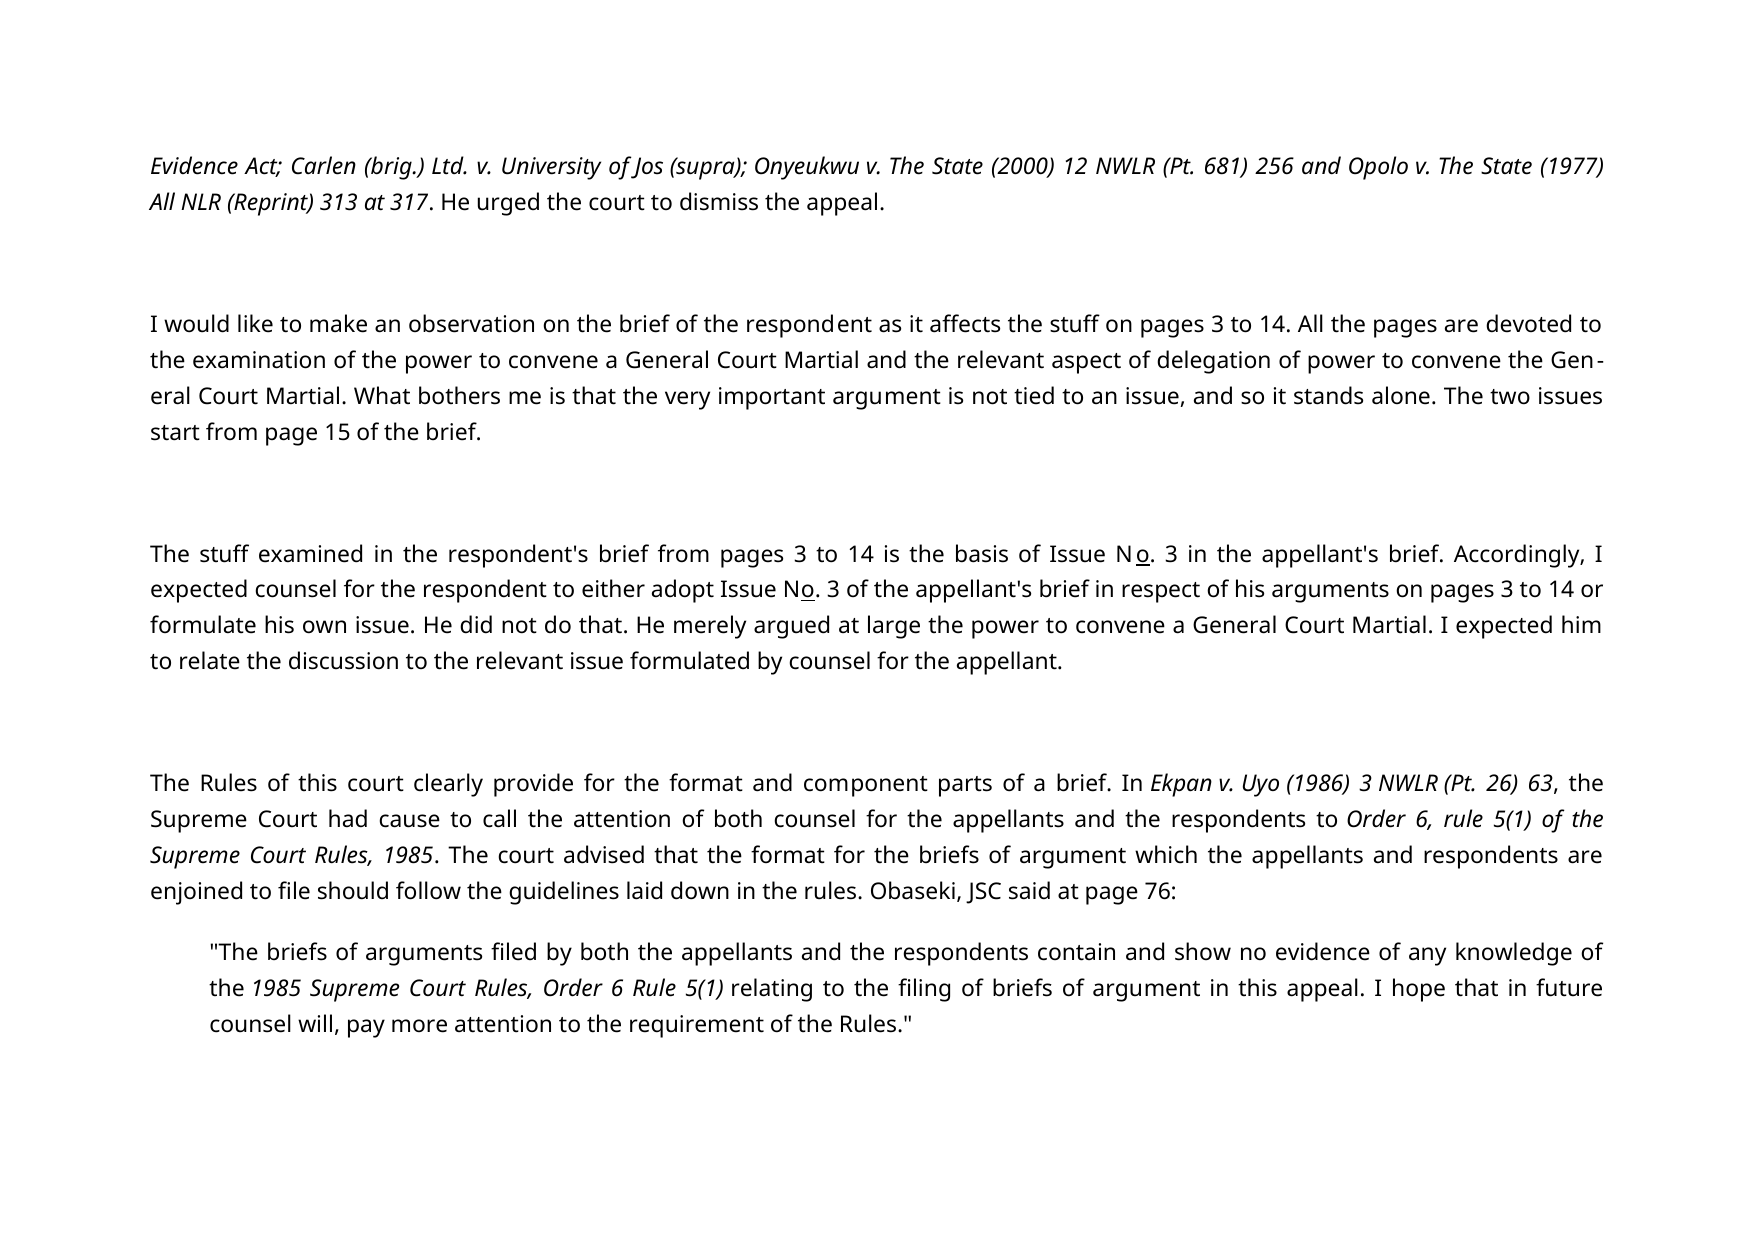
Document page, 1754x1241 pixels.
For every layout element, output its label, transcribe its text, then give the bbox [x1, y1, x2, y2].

text The Rules of this court clearly provide for the format and component parts of a brief. In Ekpan v. Uyo (1986) 3 NWLR (Pt. 26) 63, the Supreme Court had cause to call the attention of both counsel for the appellants and the respondents to Order 6, rule 5(1) of the Supreme Court Rules, 1985. The court advised that the format for the briefs of argument which the appellants and respondents are enjoined to file should follow the guidelines laid down in the rules. Obaseki, JSC said at page 76: [150, 767, 1604, 906]
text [150, 150, 1604, 217]
text The stuff examined in the respondent's brief from pages 3 to 14 is the basis of Issue No. 3 in the appellant's brief. Accordingly, I expected counsel for the respondent to either adopt Issue No. 3 of the appellant's brief in respect of his arguments on pages 3 to 14 or formulate his own issue. He did not do that. He merely argued at large the power to convene a General Court Martial. I expected him to relate the discussion to the relevant issue formulated by counsel for the appellant. [150, 537, 1604, 677]
text "The briefs of arguments filed by both the appellants and the respondents contain and show no evidence of any knowledge of the 1985 Supreme Court Rules, Order 6 Rule 5(1) relating to the filing of briefs of argument in this appeal. I hope that in future counsel will, pay more attention to the requirement of the Rules." [209, 936, 1604, 1039]
text I would like to make an observation on the brief of the respondent as it affects the stuff on pages 3 to 14. All the pages are devoted to the examination of the power to convene a General Court Martial and the relevant aspect of delegation of power to convene the General Court Martial. What bothers me is that the very important argument is not tied to an issue, and so it stands alone. The two issues start from page 15 of the brief. [150, 308, 1604, 447]
